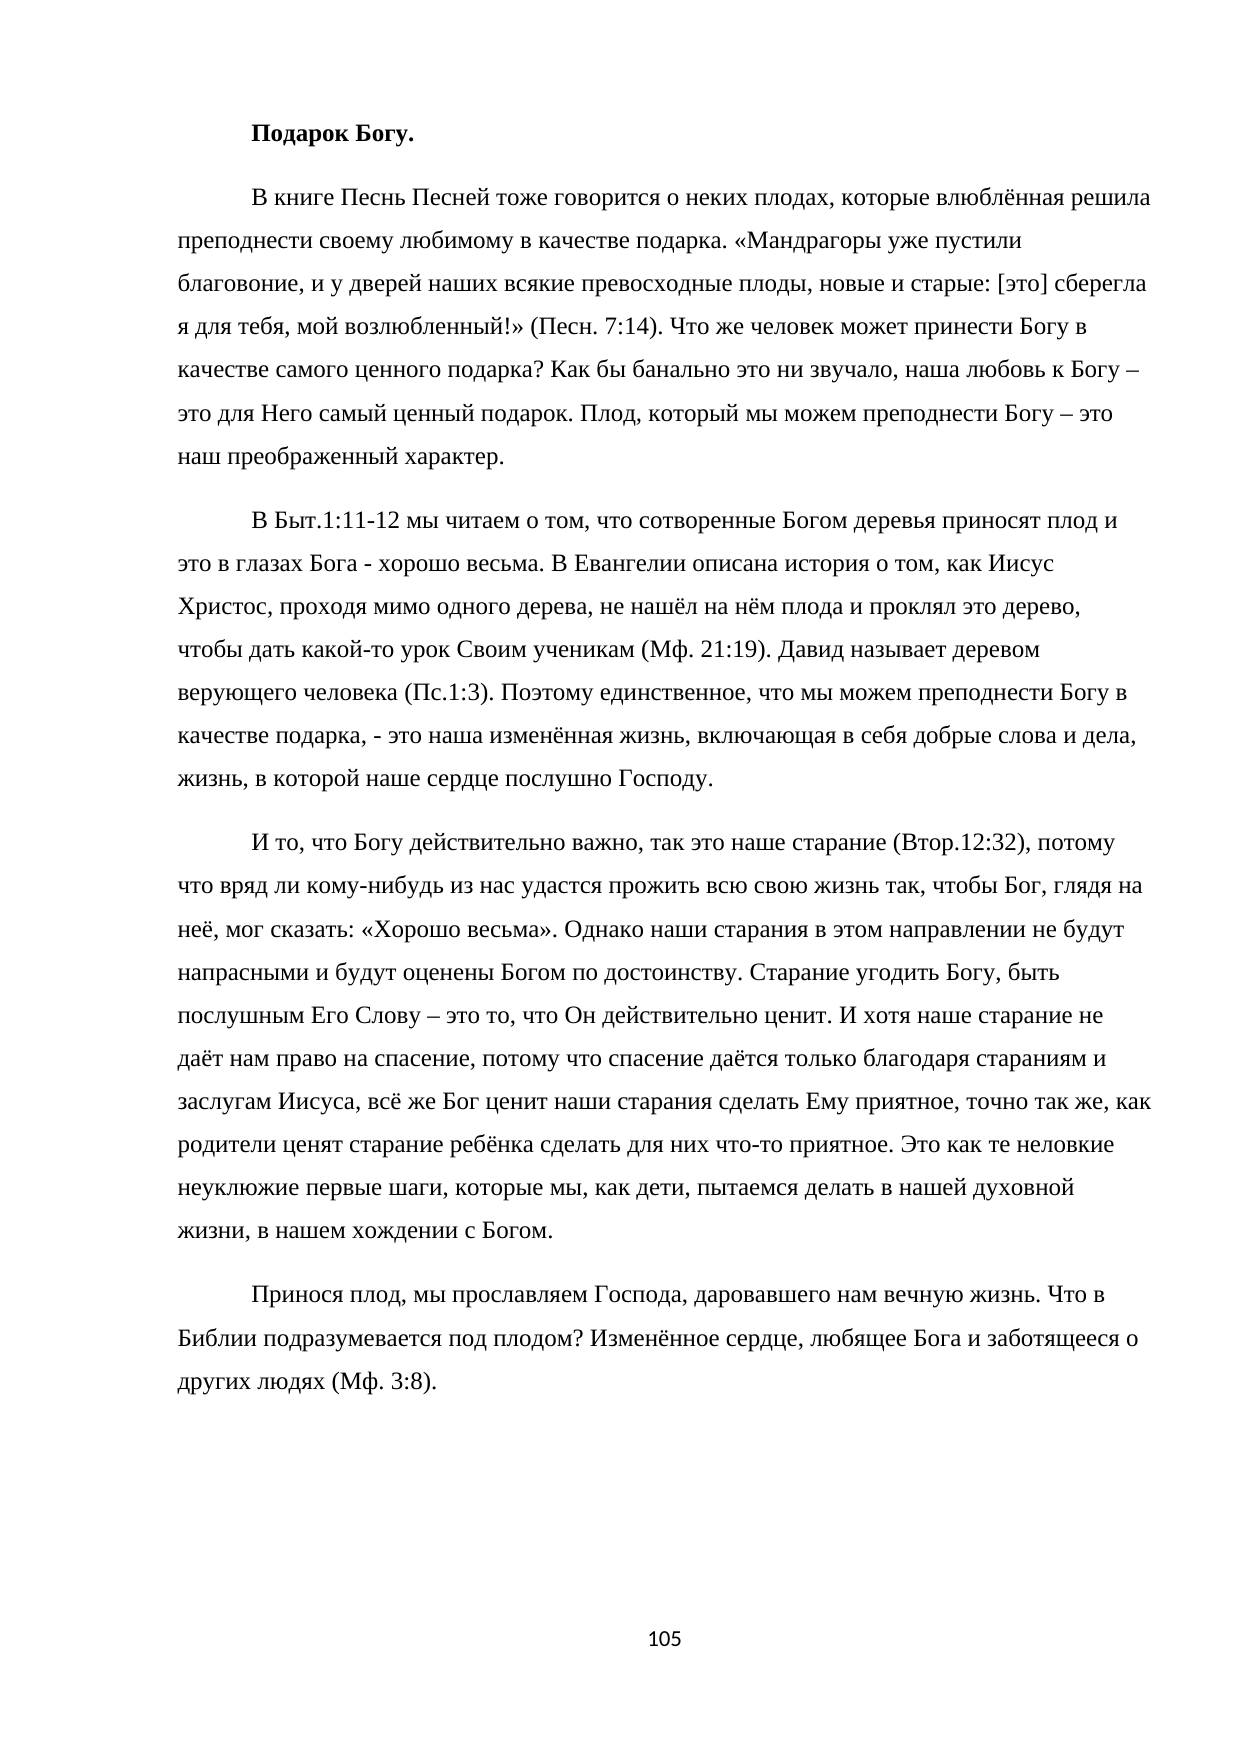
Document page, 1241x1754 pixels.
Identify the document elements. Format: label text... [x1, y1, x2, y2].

text Принося плод, мы прославляем Господа, даровавшего нам вечную жизнь. Что в Библии подразумевается под плодом? Изменённое сердце, любящее Бога и заботящееся о других людях (Мф. 3:8). [177, 1279, 1152, 1394]
text И то, что Богу действительно важно, так это наше старание (Втор.12:32), потому что вряд ли кому-нибудь из нас удастся прожить всю свою жизнь так, чтобы Бог, глядя на неё, мог сказать: «Хорошо весьма». Однако наши старания в этом направлении не будут напрасными и будут оценены Богом по достоинству. Старание угодить Богу, быть послушным Его Слову – это то, что Он действительно ценит. И хотя наше старание не даёт нам право на спасение, потому что спасение даётся только благодаря стараниям и заслугам Иисуса, всё же Бог ценит наши старания сделать Ему приятное, точно так же, как родители ценят старание ребёнка сделать для них что-то приятное. Это как те неловкие неуклюжие первые шаги, которые мы, как дети, пытаемся делать в нашей духовной жизни, в нашем хождении с Богом. [177, 827, 1152, 1244]
text Подарок Богу. [177, 118, 1152, 147]
text В книге Песнь Песней тоже говорится о неких плодах, которые влюблённая решила преподнести своему любимому в качестве подарка. «Мандрагоры уже пустили благовоние, и у дверей наших всякие превосходные плоды, новые и старые: [это] сберегла я для тебя, мой возлюбленный!» (Песн. 7:14). Что же человек может принести Богу в качестве самого ценного подарка? Как бы банально это ни звучало, наша любовь к Богу – это для Него самый ценный подарок. Плод, который мы можем преподнести Богу – это наш преображенный характер. [177, 182, 1152, 469]
text В Быт.1:11-12 мы читаем о том, что сотворенные Богом деревья приносят плод и это в глазах Бога - хорошо весьма. В Евангелии описана история о том, как Иисус Христос, проходя мимо одного дерева, не нашёл на нём плода и проклял это дерево, чтобы дать какой-то урок Своим ученикам (Мф. 21:19). Давид называет деревом верующего человека (Пс.1:3). Поэтому единственное, что мы можем преподнести Богу в качестве подарка, - это наша изменённая жизнь, включающая в себя добрые слова и дела, жизнь, в которой наше сердце послушно Господу. [177, 505, 1152, 792]
